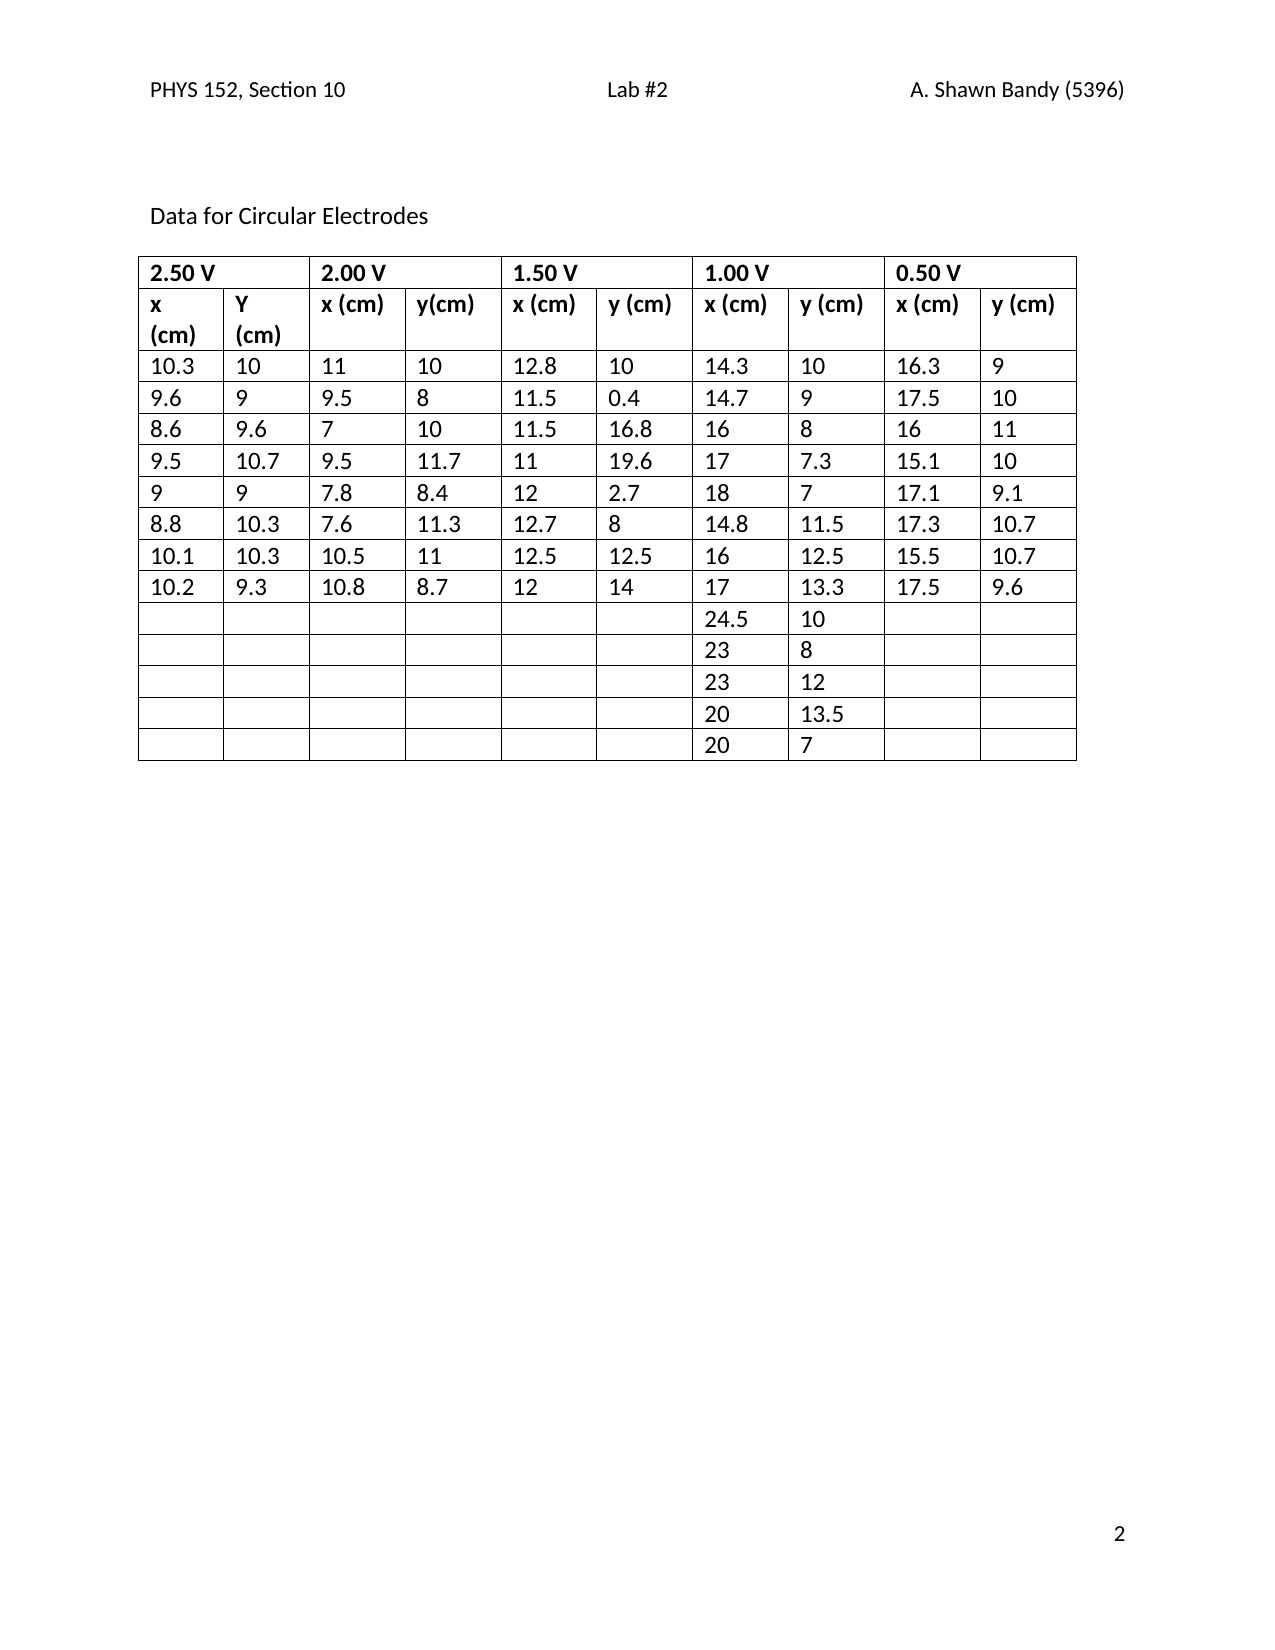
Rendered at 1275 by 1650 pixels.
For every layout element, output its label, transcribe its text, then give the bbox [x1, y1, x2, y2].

table_cell 17.1 [885, 477, 980, 507]
table_cell x (cm) [502, 289, 596, 349]
table_header 2.50 V [139, 257, 309, 287]
table_cell [224, 603, 309, 633]
table_cell 9.1 [981, 477, 1076, 507]
table_cell 10.3 [139, 351, 223, 381]
table_cell y (cm) [789, 289, 884, 349]
table_cell 14 [597, 571, 692, 602]
table_cell x (cm) [885, 289, 980, 349]
table_cell [310, 666, 405, 697]
table_cell [502, 603, 596, 633]
table_cell 8 [406, 382, 501, 413]
table_cell 10 [406, 414, 501, 444]
table_cell Y (cm) [224, 289, 309, 349]
table_cell [224, 666, 309, 697]
table_cell 13.3 [789, 571, 884, 602]
table_cell 17 [693, 571, 788, 602]
table_cell [406, 666, 501, 697]
table_cell 10 [981, 382, 1076, 413]
table_cell [597, 635, 692, 665]
table_cell [139, 603, 223, 633]
table_cell 11.5 [789, 508, 884, 539]
table_cell [139, 666, 223, 697]
table_cell 9.6 [224, 414, 309, 444]
table_cell y(cm) [406, 289, 501, 349]
table_header 0.50 V [885, 257, 1076, 287]
table_cell 11 [502, 445, 596, 476]
table_cell 7.3 [789, 445, 884, 476]
table_cell 8.8 [139, 508, 223, 539]
table_cell 9.6 [139, 382, 223, 413]
table_cell [139, 729, 223, 760]
table_cell 15.5 [885, 540, 980, 570]
table_cell 10.3 [224, 508, 309, 539]
table_cell 16 [693, 540, 788, 570]
table_header 1.00 V [693, 257, 884, 287]
table_cell 12 [789, 666, 884, 697]
table_cell 12 [502, 477, 596, 507]
table_cell 12 [502, 571, 596, 602]
table_cell 10.7 [981, 508, 1076, 539]
table_cell [981, 666, 1076, 697]
table_cell 9 [981, 351, 1076, 381]
table_cell 23 [693, 666, 788, 697]
table_cell 9.5 [310, 382, 405, 413]
table_cell 11 [406, 540, 501, 570]
table_cell 10.5 [310, 540, 405, 570]
table_cell 12.8 [502, 351, 596, 381]
table_cell [139, 635, 223, 665]
table_cell 10 [981, 445, 1076, 476]
table_cell 16 [693, 414, 788, 444]
table_cell 8 [789, 635, 884, 665]
table_cell 12.5 [502, 540, 596, 570]
text Data for Circular Electrodes [150, 200, 1125, 231]
table_cell [981, 635, 1076, 665]
table_cell 10 [597, 351, 692, 381]
table_cell 8.7 [406, 571, 501, 602]
table_cell 7 [310, 414, 405, 444]
table_cell 17 [693, 445, 788, 476]
table_cell [597, 698, 692, 728]
table_cell 10 [789, 351, 884, 381]
table_cell [885, 635, 980, 665]
table_cell 14.8 [693, 508, 788, 539]
table_cell [224, 729, 309, 760]
table_cell 10.2 [139, 571, 223, 602]
table_cell [502, 666, 596, 697]
table_cell 16.3 [885, 351, 980, 381]
table_cell 11.7 [406, 445, 501, 476]
table_cell [310, 635, 405, 665]
table_header 1.50 V [502, 257, 692, 287]
table_cell 13.5 [789, 698, 884, 728]
table_cell 12.7 [502, 508, 596, 539]
table_cell 16.8 [597, 414, 692, 444]
table_cell 9.5 [139, 445, 223, 476]
table_cell [597, 666, 692, 697]
table_cell 9 [224, 477, 309, 507]
table_cell 10.7 [224, 445, 309, 476]
table_cell x (cm) [139, 289, 223, 349]
table_cell 10.3 [224, 540, 309, 570]
table_cell 15.1 [885, 445, 980, 476]
table_cell 8.6 [139, 414, 223, 444]
table_cell 20 [693, 698, 788, 728]
table_cell [406, 603, 501, 633]
table_cell 23 [693, 635, 788, 665]
table_cell [597, 603, 692, 633]
table_cell [224, 635, 309, 665]
table_cell y (cm) [597, 289, 692, 349]
table_cell 11.3 [406, 508, 501, 539]
table_cell [310, 698, 405, 728]
table_cell 7.6 [310, 508, 405, 539]
table_cell 11.5 [502, 382, 596, 413]
table_cell 17.5 [885, 382, 980, 413]
table_cell 2.7 [597, 477, 692, 507]
table_cell [406, 635, 501, 665]
table_cell [502, 729, 596, 760]
table_cell 12.5 [597, 540, 692, 570]
table_cell 9.6 [981, 571, 1076, 602]
table_cell 10 [789, 603, 884, 633]
table_cell [981, 698, 1076, 728]
table_cell [885, 603, 980, 633]
table_cell 7.8 [310, 477, 405, 507]
table_cell 12.5 [789, 540, 884, 570]
table_cell [406, 698, 501, 728]
table_cell [502, 698, 596, 728]
table_cell 16 [885, 414, 980, 444]
table_cell 14.7 [693, 382, 788, 413]
table_cell 19.6 [597, 445, 692, 476]
table_cell 9.5 [310, 445, 405, 476]
table_cell x (cm) [693, 289, 788, 349]
table_cell 10 [224, 351, 309, 381]
table_cell 7 [789, 477, 884, 507]
table_cell 10 [406, 351, 501, 381]
table_cell 8 [597, 508, 692, 539]
table_cell 17.3 [885, 508, 980, 539]
table_cell [406, 729, 501, 760]
table_cell y (cm) [981, 289, 1076, 349]
table_cell [224, 698, 309, 728]
table_cell [981, 603, 1076, 633]
table_cell [139, 698, 223, 728]
table_cell 9 [789, 382, 884, 413]
table_cell 10.1 [139, 540, 223, 570]
table_cell 11.5 [502, 414, 596, 444]
table_cell [310, 729, 405, 760]
table_header 2.00 V [310, 257, 501, 287]
table_cell 11 [310, 351, 405, 381]
table_cell 9.3 [224, 571, 309, 602]
table_cell [310, 603, 405, 633]
table_cell 14.3 [693, 351, 788, 381]
table_cell [981, 729, 1076, 760]
table_cell [885, 698, 980, 728]
table_cell 8 [789, 414, 884, 444]
table_cell [502, 635, 596, 665]
table_cell 24.5 [693, 603, 788, 633]
table_cell 7 [789, 729, 884, 760]
table_cell 10.7 [981, 540, 1076, 570]
table_cell [885, 729, 980, 760]
table_cell 17.5 [885, 571, 980, 602]
table_cell 8.4 [406, 477, 501, 507]
table_cell 9 [224, 382, 309, 413]
table_cell x (cm) [310, 289, 405, 349]
table_cell 9 [139, 477, 223, 507]
table_cell 0.4 [597, 382, 692, 413]
table_cell 18 [693, 477, 788, 507]
table_cell 11 [981, 414, 1076, 444]
table_cell [597, 729, 692, 760]
table_cell 20 [693, 729, 788, 760]
table_cell [885, 666, 980, 697]
table_cell 10.8 [310, 571, 405, 602]
